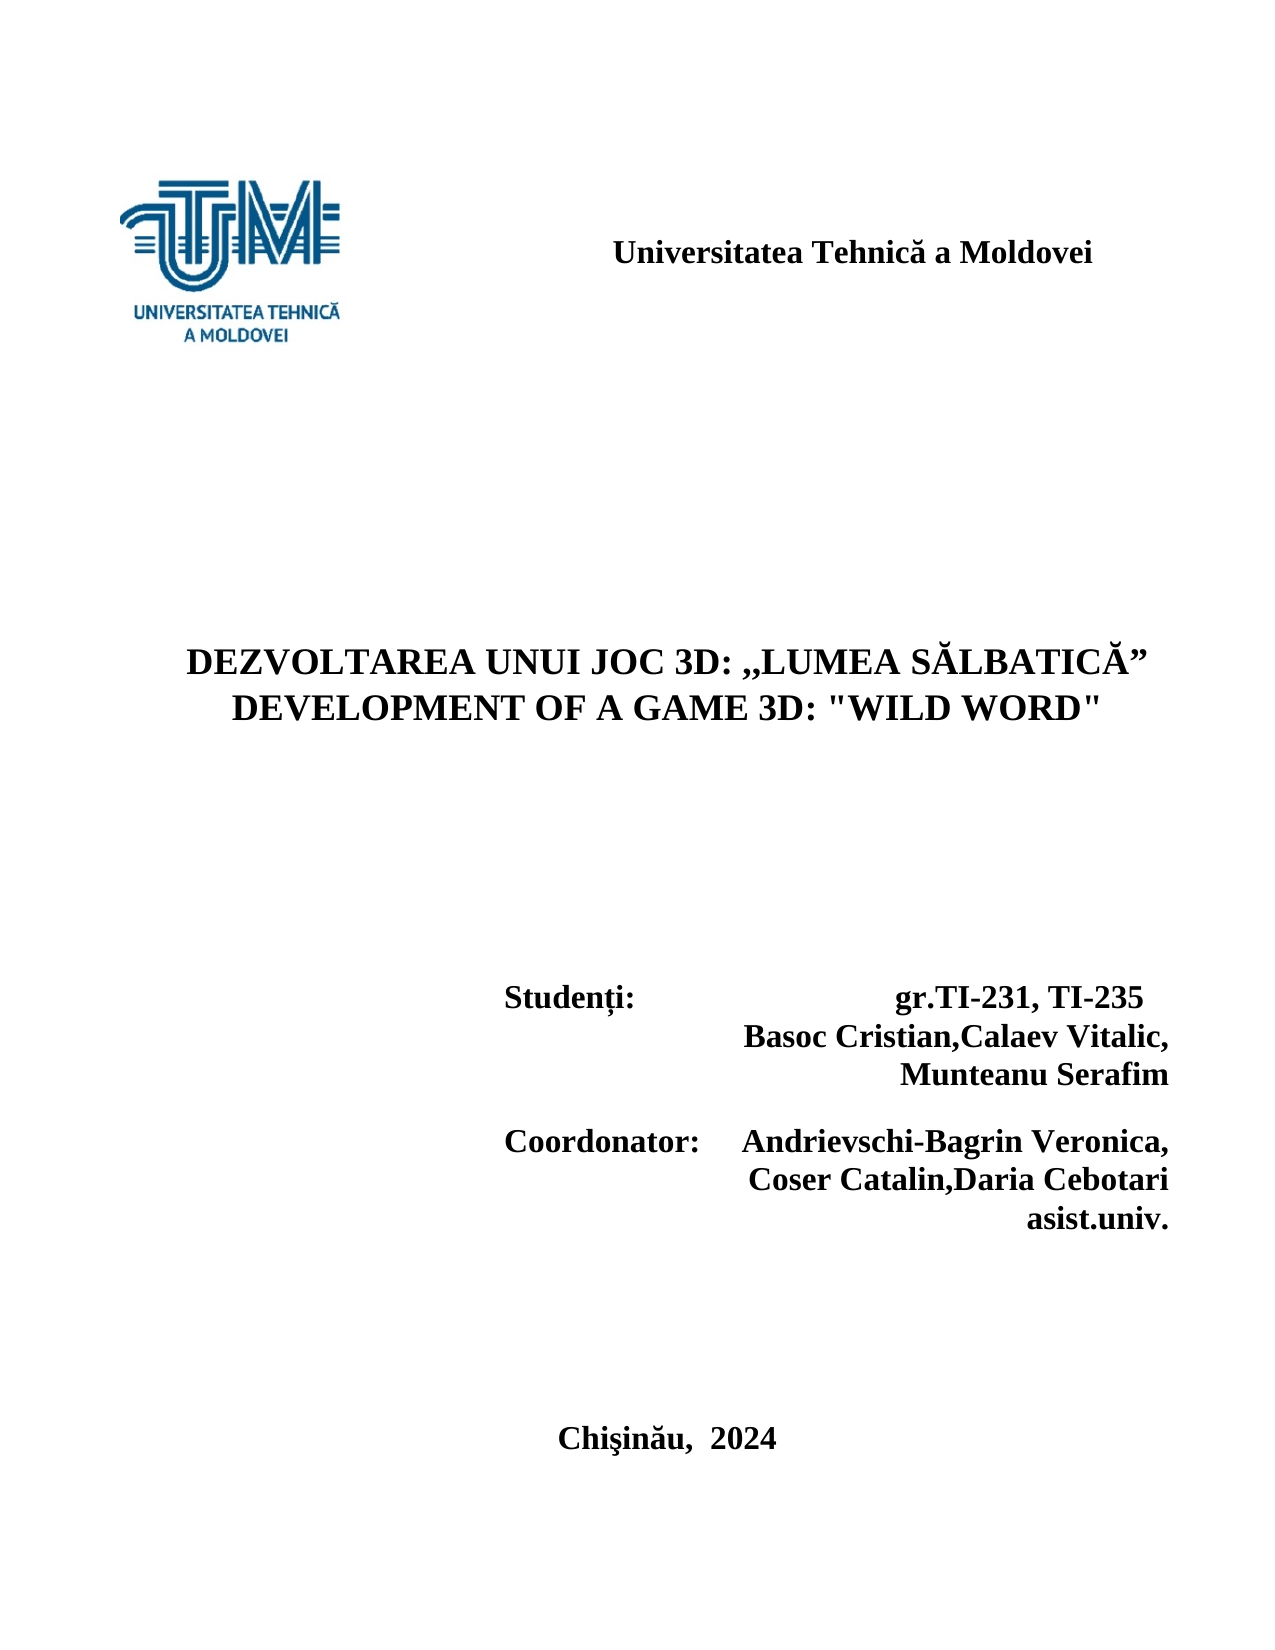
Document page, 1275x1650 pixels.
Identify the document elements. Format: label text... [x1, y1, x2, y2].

table_cell Andrievschi-Bagrin Veronica, Coser Catalin,Daria Cebotari asist.univ. [727, 1121, 1180, 1265]
text Universitatea Tehnică a Moldovei [353, 232, 1216, 271]
table_cell Coordonator: [493, 1121, 727, 1265]
table_header gr.TI-231, TI-235 Basoc Cristian,Calaev Vitalic, Munteanu Serafim [727, 978, 1180, 1121]
picture [118, 159, 353, 363]
table_header Studenți: [493, 978, 727, 1121]
text Chişinău, 2024 [118, 1418, 1216, 1457]
text DEZVOLTAREA UNUI JOC 3D: ,,LUMEA SĂLBATICĂ” DEVELOPMENT OF A GAME 3D: "WILD WORD" [118, 639, 1216, 728]
